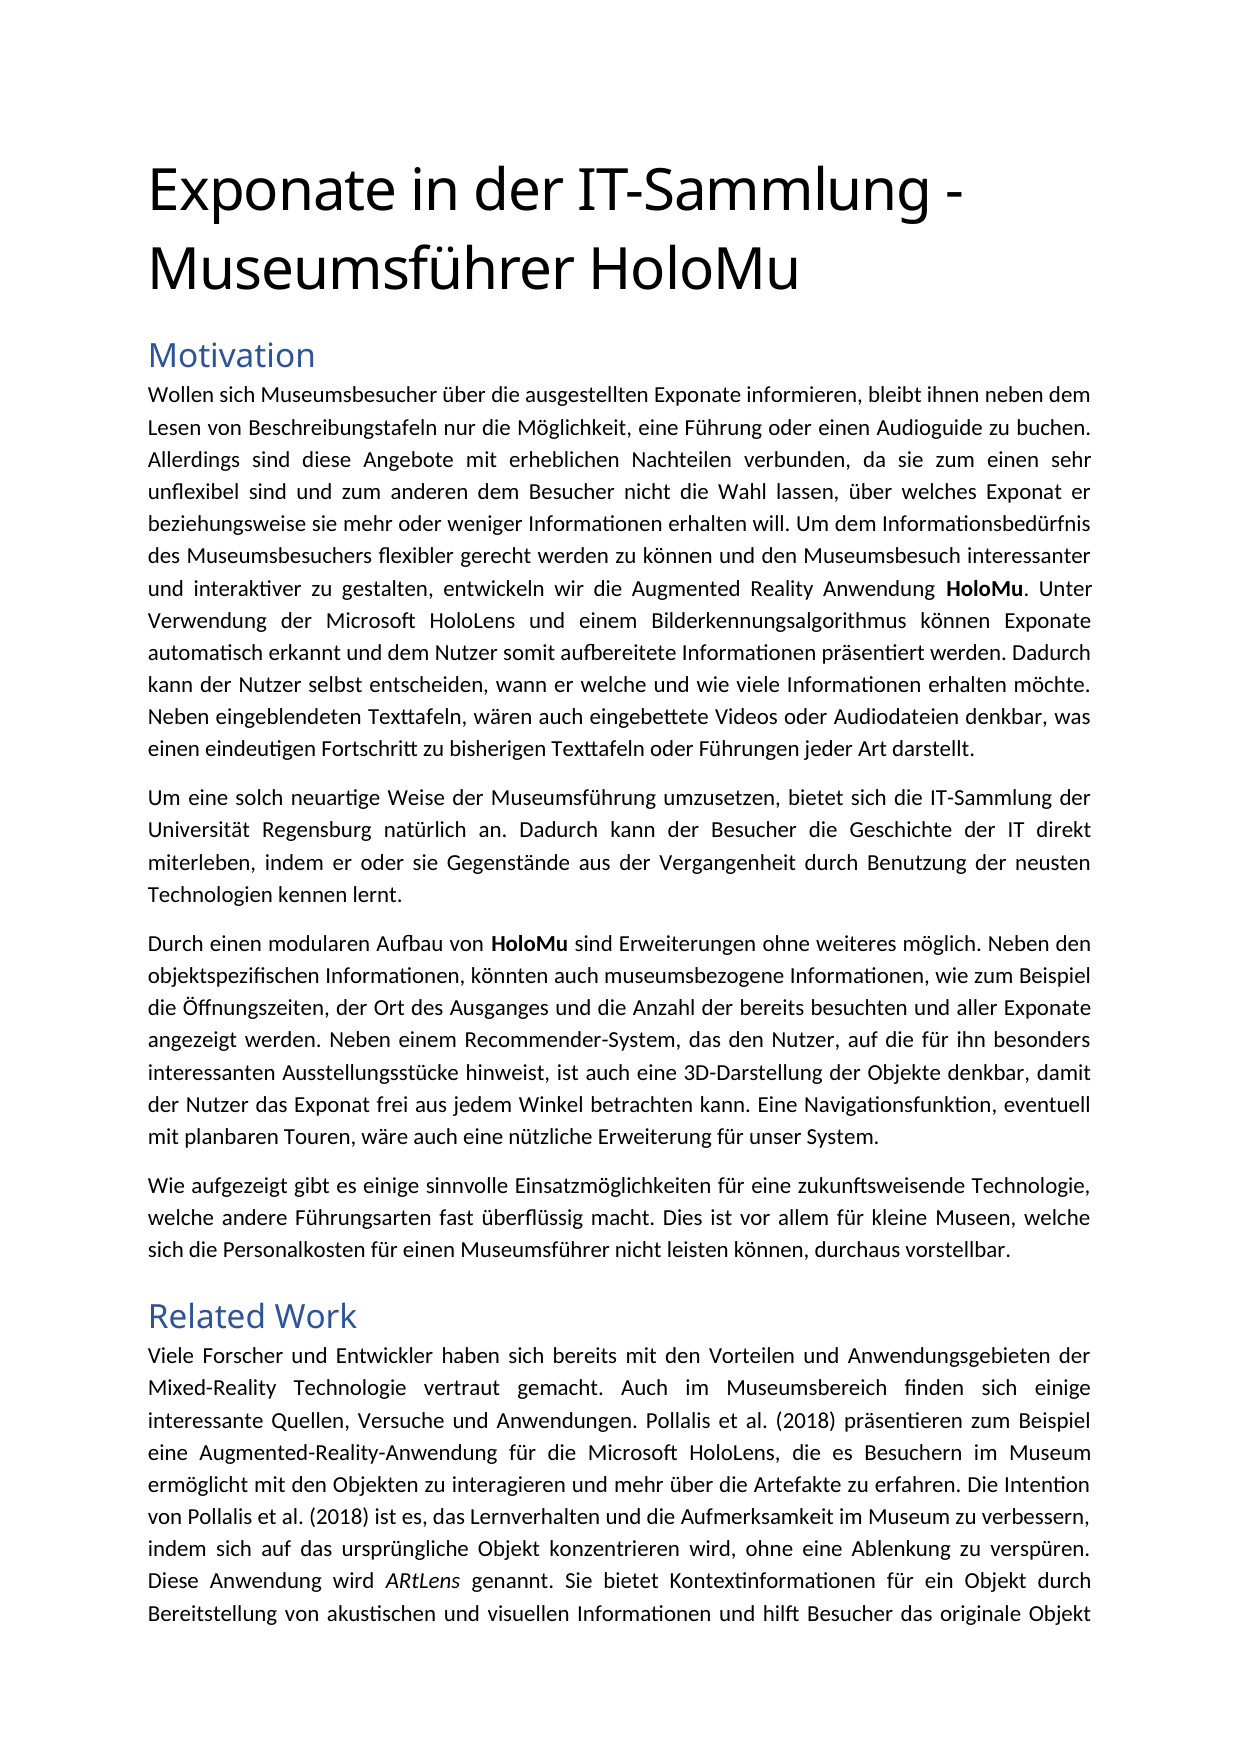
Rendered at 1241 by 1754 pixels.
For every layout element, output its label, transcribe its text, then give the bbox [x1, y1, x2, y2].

subtitle Motivation [148, 332, 1093, 377]
title Exponate in der IT-Sammlung - Museumsführer HoloMu [148, 148, 1093, 307]
text Um eine solch neuartige Weise der Museumsführung umzusetzen, bietet sich die IT-Sammlung der Universität Regensburg natürlich an. Dadurch kann der Besucher die Geschichte der IT direkt miterleben, indem er oder sie Gegenstände aus der Vergangenheit durch Benutzung der neusten Technologien kennen lernt. [148, 783, 1093, 908]
text Wollen sich Museumsbesucher über die ausgestellten Exponate informieren, bleibt ihnen neben dem Lesen von Beschreibungstafeln nur die Möglichkeit, eine Führung oder einen Audioguide zu buchen. Allerdings sind diese Angebote mit erheblichen Nachteilen verbunden, da sie zum einen sehr unflexibel sind und zum anderen dem Besucher nicht die Wahl lassen, über welches Exponat er beziehungsweise sie mehr oder weniger Informationen erhalten will. Um dem Informationsbedürfnis des Museumsbesuchers flexibler gerecht werden zu können und den Museumsbesuch interessanter und interaktiver zu gestalten, entwickeln wir die Augmented Reality Anwendung HoloMu. Unter Verwendung der Microsoft HoloLens und einem Bilderkennungsalgorithmus können Exponate automatisch erkannt und dem Nutzer somit aufbereitete Informationen präsentiert werden. Dadurch kann der Nutzer selbst entscheiden, wann er welche und wie viele Informationen erhalten möchte. Neben eingeblendeten Texttafeln, wären auch eingebettete Videos oder Audiodateien denkbar, was einen eindeutigen Fortschritt zu bisherigen Texttafeln oder Führungen jeder Art darstellt. [148, 381, 1093, 763]
text Wie aufgezeigt gibt es einige sinnvolle Einsatzmöglichkeiten für eine zukunftsweisende Technologie, welche andere Führungsarten fast überflüssig macht. Dies ist vor allem für kleine Museen, welche sich die Personalkosten für einen Museumsführer nicht leisten können, durchaus vorstellbar. [148, 1171, 1093, 1263]
subtitle Related Work [148, 1292, 1093, 1338]
text Durch einen modularen Aufbau von HoloMu sind Erweiterungen ohne weiteres möglich. Neben den objektspezifischen Informationen, könnten auch museumsbezogene Informationen, wie zum Beispiel die Öffnungszeiten, der Ort des Ausganges und die Anzahl der bereits besuchten und aller Exponate angezeigt werden. Neben einem Recommender-System, das den Nutzer, auf die für ihn besonders interessanten Ausstellungsstücke hinweist, ist auch eine 3D-Darstellung der Objekte denkbar, damit der Nutzer das Exponat frei aus jedem Winkel betrachten kann. Eine Navigationsfunktion, eventuell mit planbaren Touren, wäre auch eine nützliche Erweiterung für unser System. [148, 929, 1093, 1150]
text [148, 1341, 1093, 1627]
